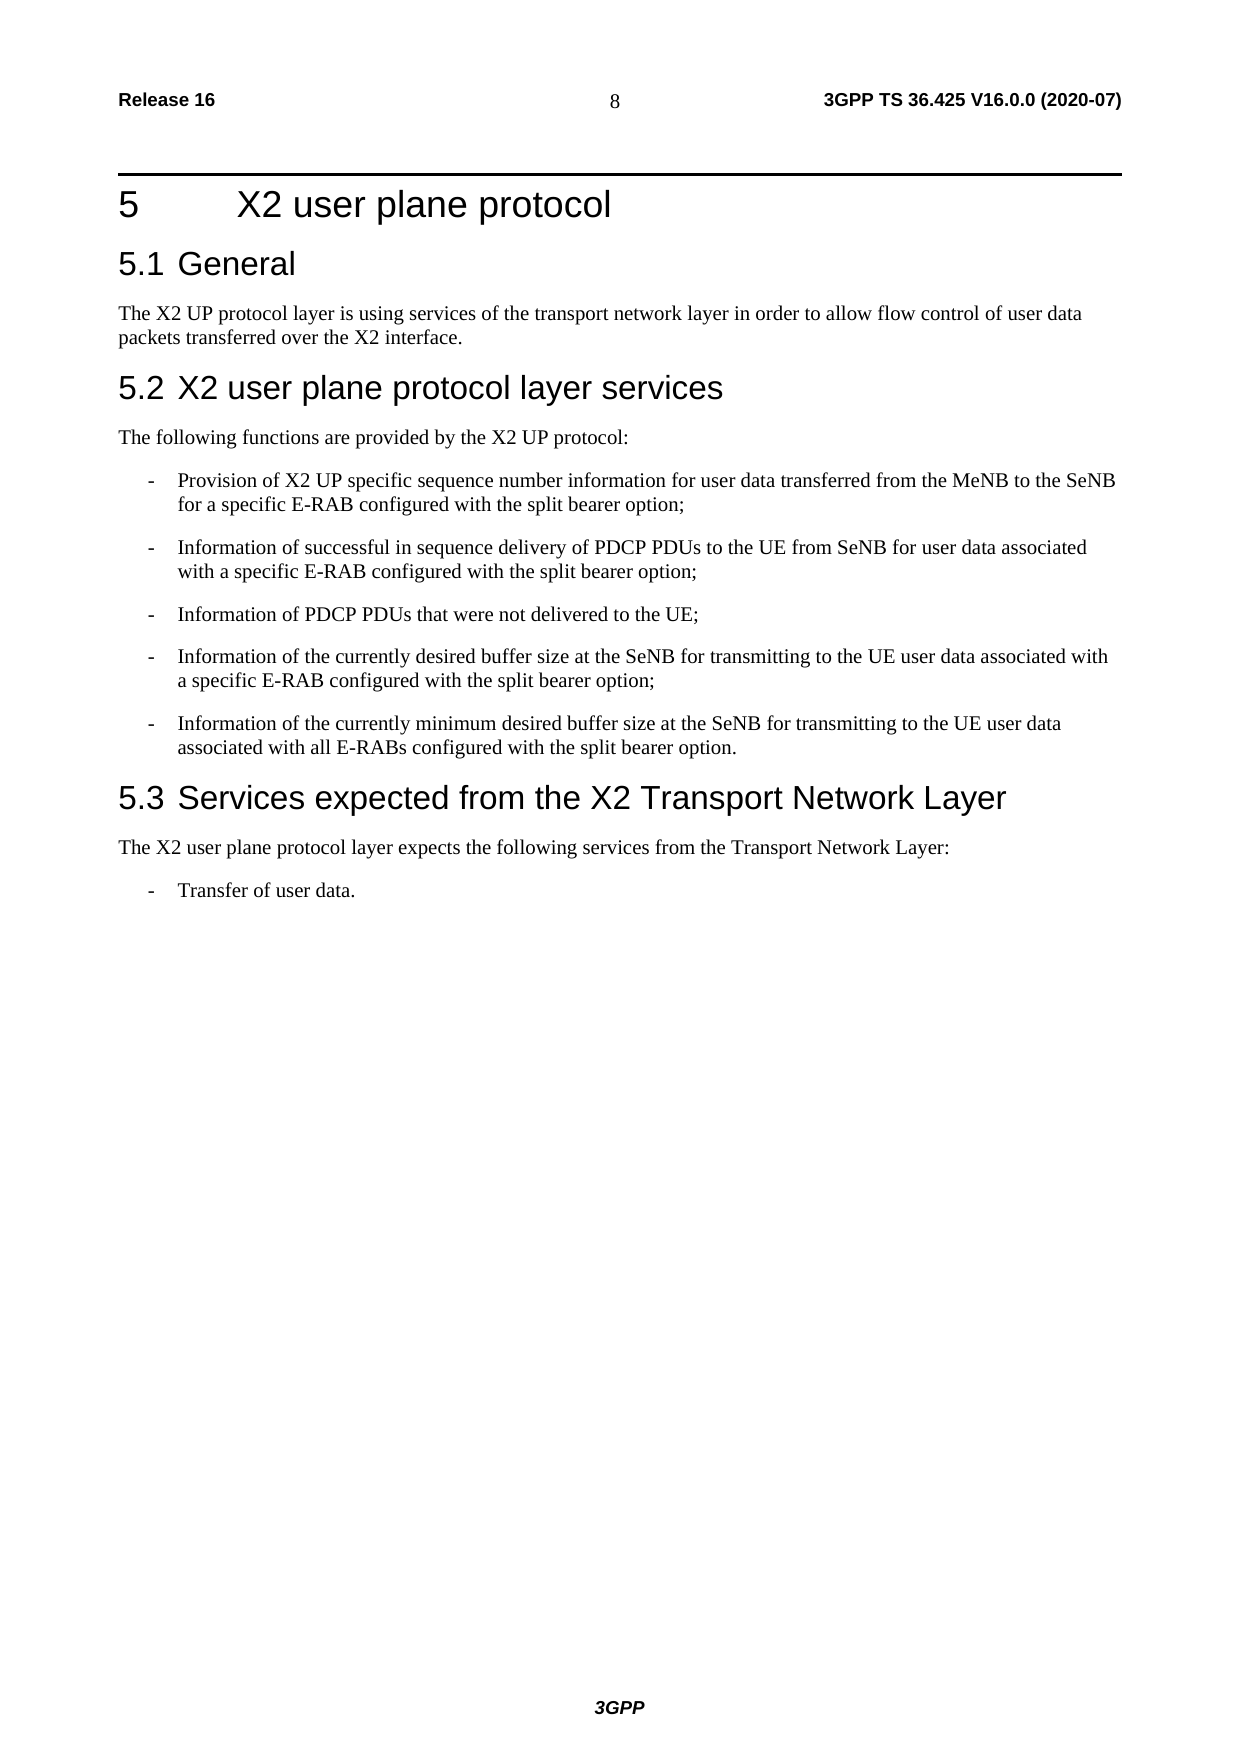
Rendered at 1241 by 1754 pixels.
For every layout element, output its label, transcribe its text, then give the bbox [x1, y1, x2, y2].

text The following functions are provided by the X2 UP protocol: [118, 425, 1122, 449]
text - Information of the currently minimum desired buffer size at the SeNB for transmitting to the UE user data associated with all E-RABs configured with the split bearer option. [148, 711, 1122, 759]
subtitle 5.1 General [118, 244, 1122, 282]
subtitle 5.2 X2 user plane protocol layer services [118, 368, 1122, 406]
text - Information of PDCP PDUs that were not delivered to the UE; [148, 602, 1122, 626]
text The X2 UP protocol layer is using services of the transport network layer in order to allow flow control of user data packets transferred over the X2 interface. [118, 301, 1122, 349]
subtitle 5.3 Services expected from the X2 Transport Network Layer [118, 778, 1122, 817]
subtitle 5 X2 user plane protocol [118, 176, 1122, 225]
text - Transfer of user data. [148, 878, 1122, 902]
text - Provision of X2 UP specific sequence number information for user data transferred from the MeNB to the SeNB for a specific E-RAB configured with the split bearer option; [148, 468, 1122, 516]
text The X2 user plane protocol layer expects the following services from the Transport Network Layer: [118, 835, 1122, 859]
text - Information of the currently desired buffer size at the SeNB for transmitting to the UE user data associated with a specific E-RAB configured with the split bearer option; [148, 644, 1122, 692]
text - Information of successful in sequence delivery of PDCP PDUs to the UE from SeNB for user data associated with a specific E-RAB configured with the split bearer option; [148, 535, 1122, 583]
